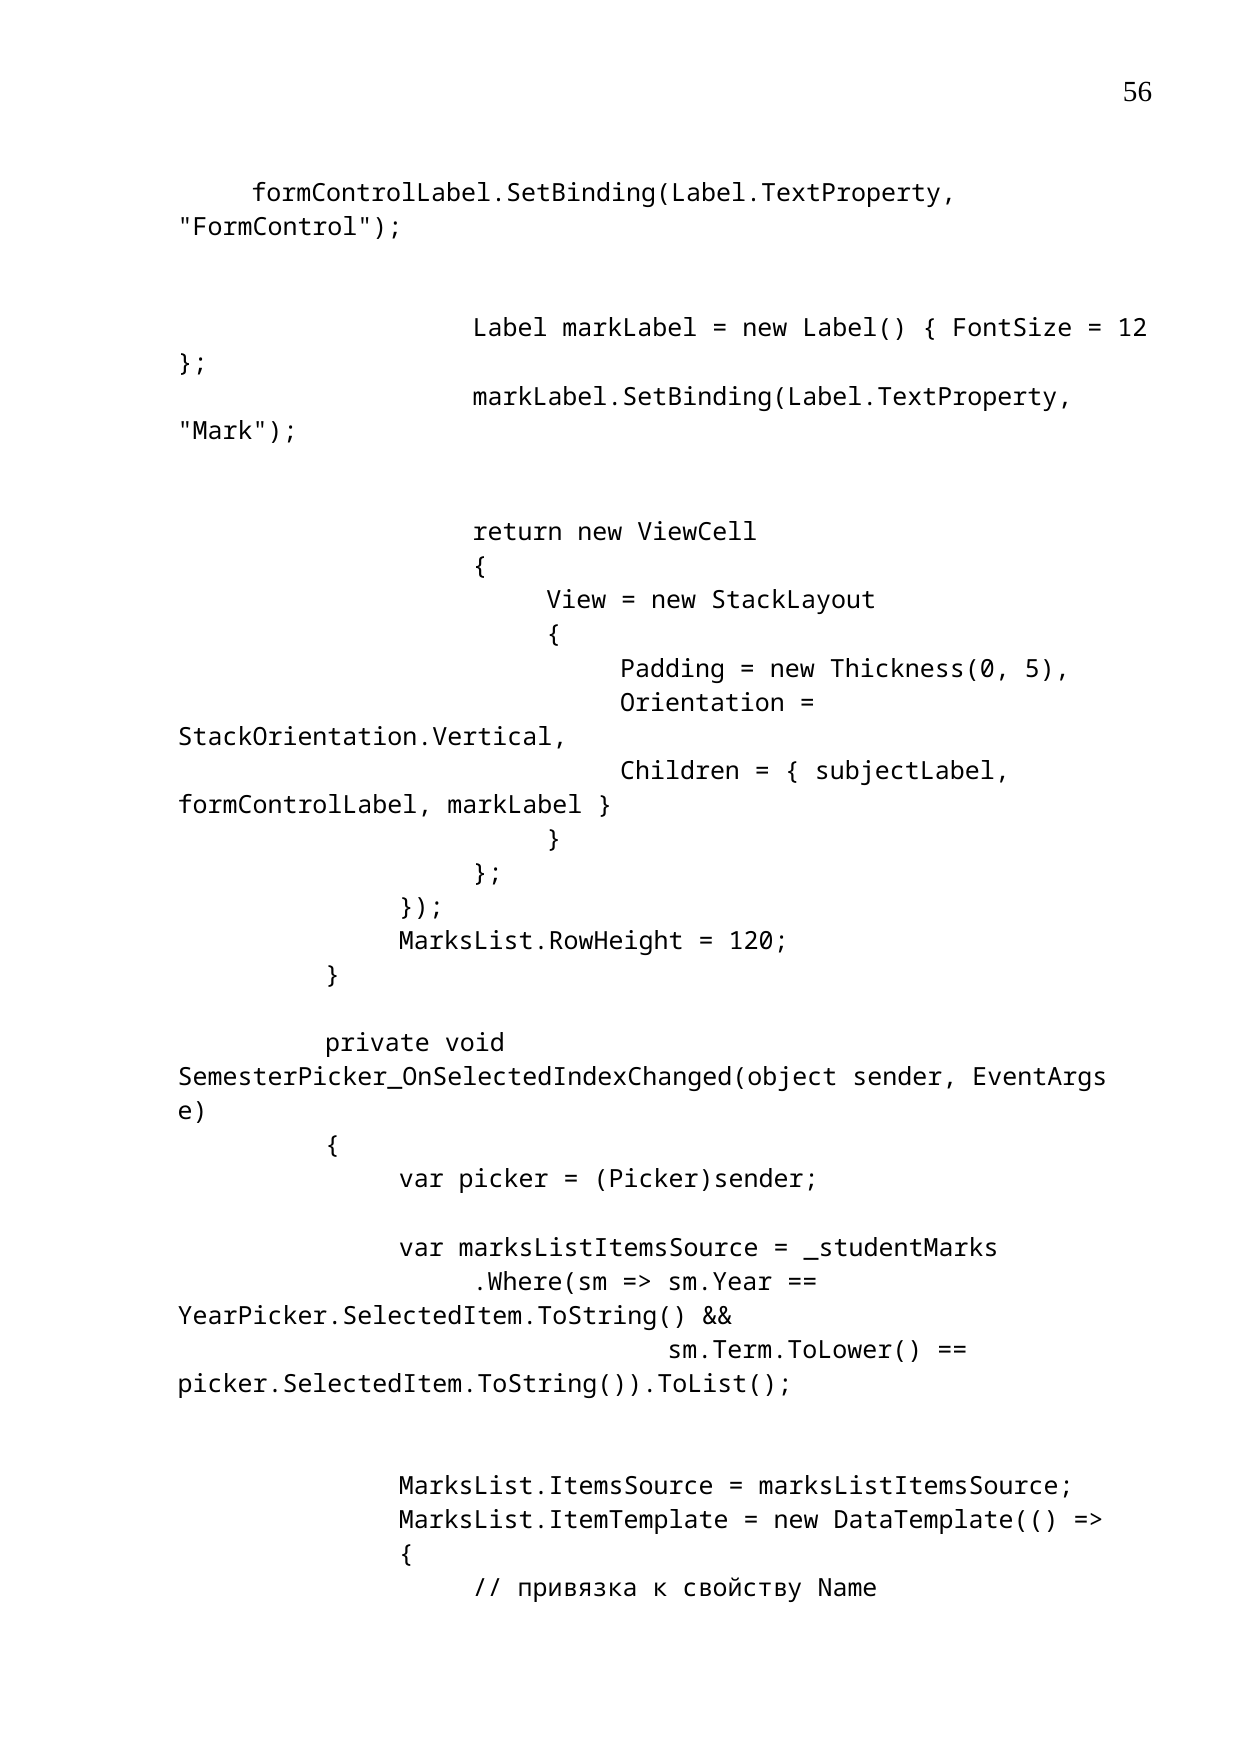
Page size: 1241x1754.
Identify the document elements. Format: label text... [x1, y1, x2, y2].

text MarksList.RowHeight = 120; [177, 923, 1152, 957]
text { [177, 1536, 1152, 1570]
text Label markLabel = new Label() { FontSize = 12 }; [177, 310, 1152, 378]
text .Where(sm => sm.Year == YearPicker.SelectedItem.ToString() && [177, 1263, 1152, 1331]
text private void SemesterPicker_OnSelectedIndexChanged(object sender, EventArgs e) [177, 1025, 1152, 1127]
text { [177, 1127, 1152, 1161]
text } [177, 821, 1152, 854]
text Orientation = StackOrientation.Vertical, [177, 684, 1152, 752]
text return new ViewCell [177, 514, 1152, 548]
text }); [177, 889, 1152, 923]
text markLabel.SetBinding(Label.TextProperty, "Mark"); [177, 378, 1152, 446]
text formControlLabel.SetBinding(Label.TextProperty, "FormControl"); [177, 141, 1152, 242]
text { [177, 548, 1152, 582]
text var marksListItemsSource = _studentMarks [177, 1229, 1152, 1263]
text MarksList.ItemTemplate = new DataTemplate(() => [177, 1502, 1152, 1536]
text View = new StackLayout [177, 582, 1152, 616]
text // привязка к свойству Name [177, 1570, 1152, 1604]
text MarksList.ItemsSource = marksListItemsSource; [177, 1468, 1152, 1502]
text }; [177, 854, 1152, 889]
text } [177, 957, 1152, 991]
text sm.Term.ToLower() == picker.SelectedItem.ToString()).ToList(); [177, 1331, 1152, 1399]
text var picker = (Picker)sender; [177, 1161, 1152, 1195]
text { [177, 616, 1152, 650]
text Padding = new Thickness(0, 5), [177, 650, 1152, 684]
text Children = { subjectLabel, formControlLabel, markLabel } [177, 752, 1152, 821]
